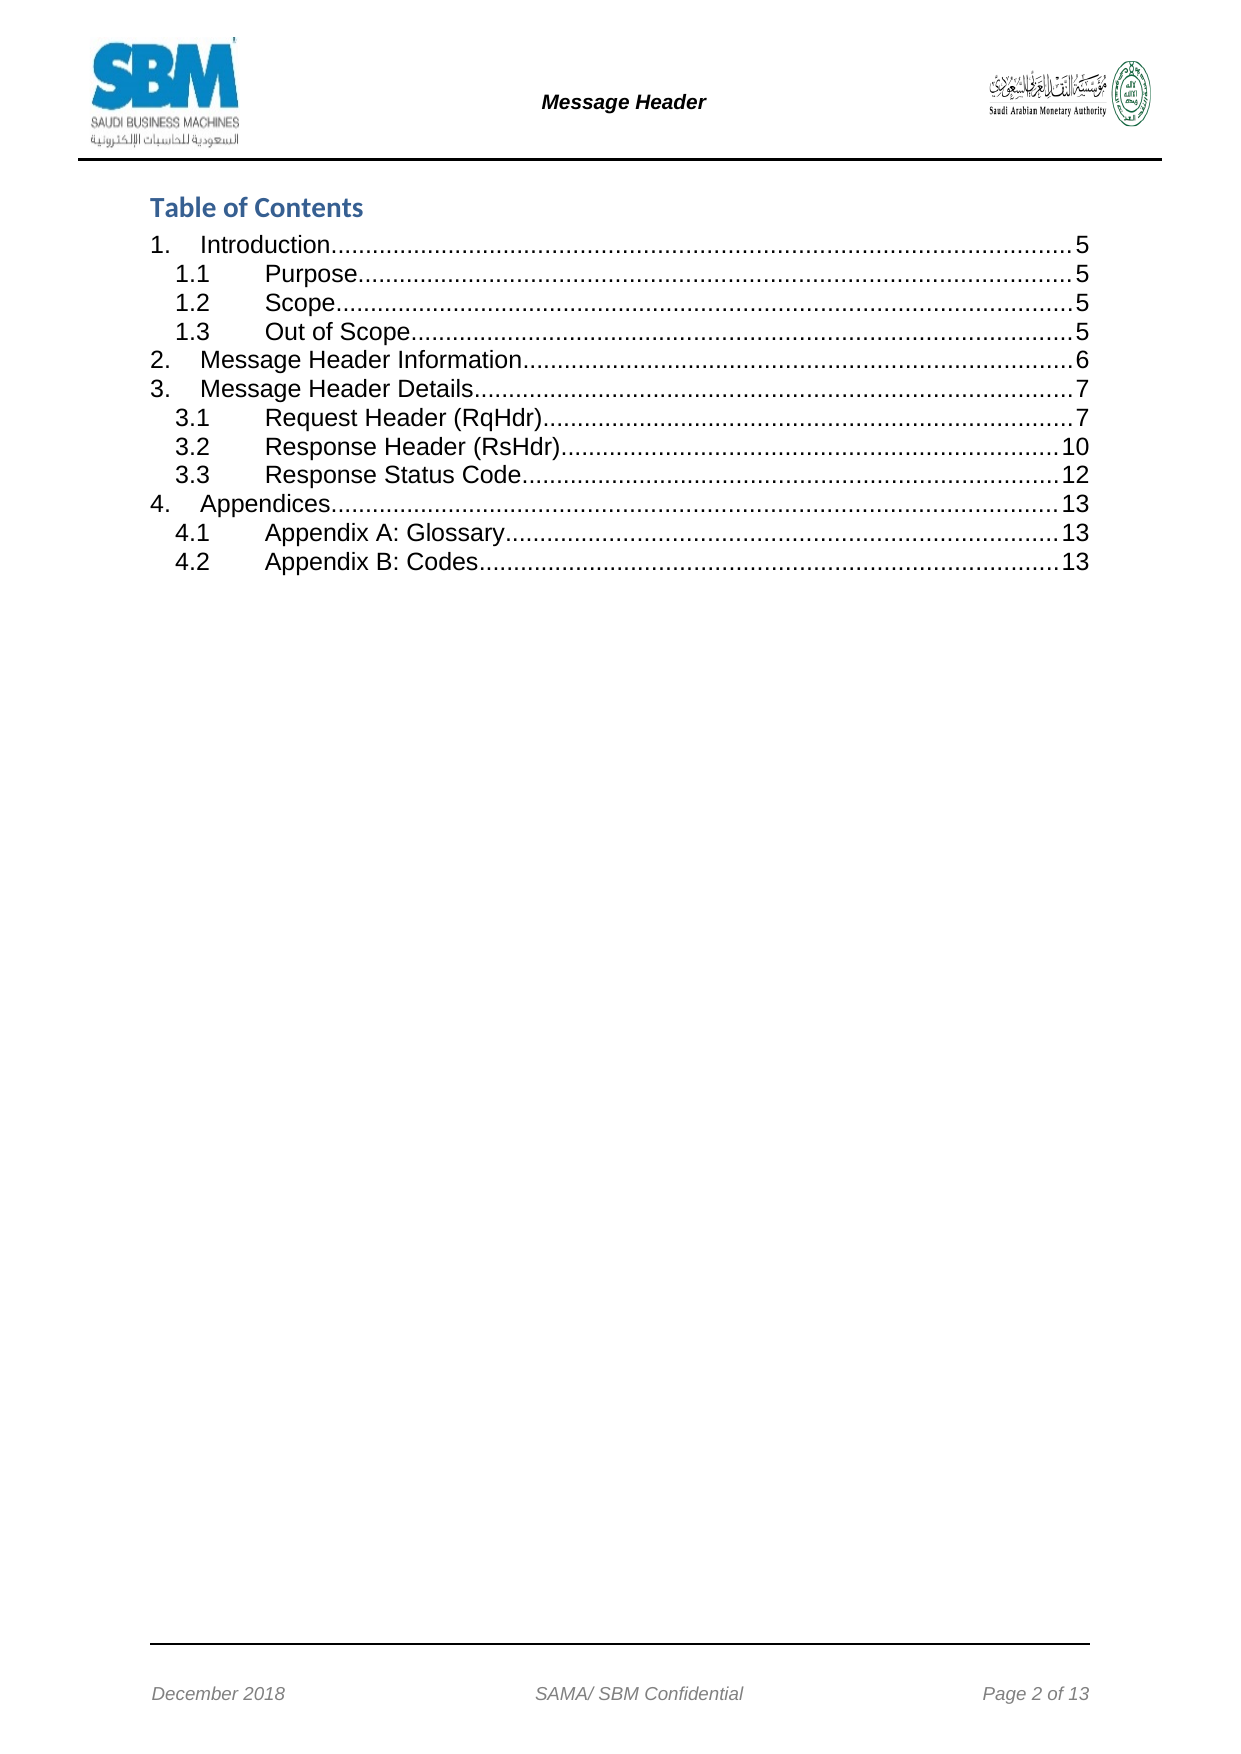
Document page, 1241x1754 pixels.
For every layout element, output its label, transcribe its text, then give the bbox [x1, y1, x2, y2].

subtitle Table of Contents [150, 189, 1090, 225]
text 3.1 Request Header (RqHdr) 7 [175, 403, 1090, 431]
text 3. Message Header Details 7 [150, 374, 1090, 403]
picture [89, 37, 240, 150]
text 3.3 Response Status Code 12 [175, 460, 1090, 489]
text 4.1 Appendix A: Glossary 13 [175, 518, 1090, 546]
text 1.3 Out of Scope 5 [175, 316, 1090, 345]
text 4.2 Appendix B: Codes 13 [175, 546, 1090, 575]
text 3.2 Response Header (RsHdr) 10 [175, 431, 1090, 460]
text 4. Appendices 13 [150, 489, 1090, 518]
text 1.2 Scope 5 [175, 288, 1090, 316]
text 1. Introduction 5 [150, 230, 1090, 259]
picture [988, 56, 1151, 132]
text 2. Message Header Information 6 [150, 345, 1090, 374]
text 1.1 Purpose 5 [175, 259, 1090, 288]
